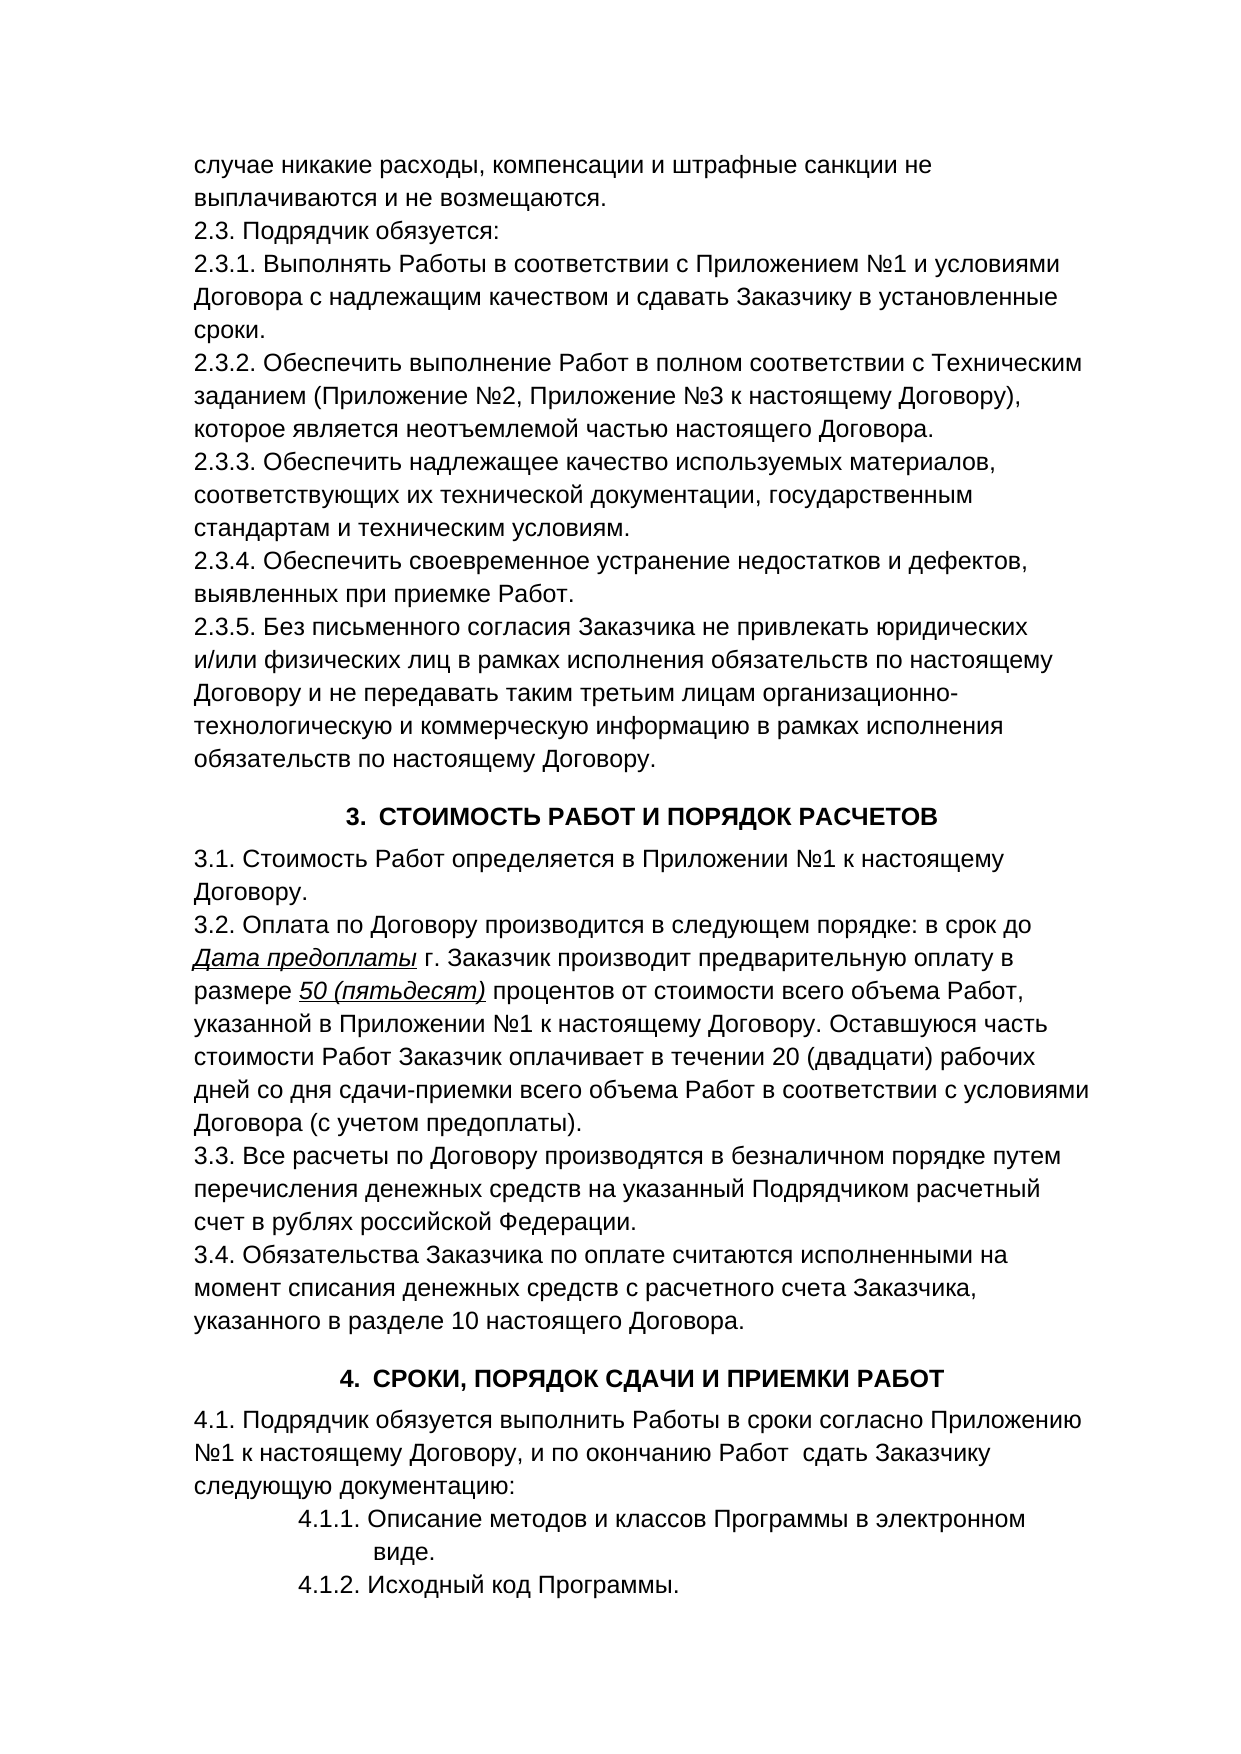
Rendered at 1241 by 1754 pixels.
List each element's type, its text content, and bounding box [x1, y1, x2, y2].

text 4.1. Подрядчик обязуется выполнить Работы в сроки согласно Приложению №1 к настоящему Договору, и по окончанию Работ сдать Заказчику следующую документацию: [194, 1405, 1090, 1500]
text 3.3. Все расчеты по Договору производятся в безналичном порядке путем перечисления денежных средств на указанный Подрядчиком расчетный счет в рублях российской Федерации. [194, 1141, 1090, 1236]
text 4.1.1. Описание методов и классов Программы в электронном виде. [298, 1504, 1090, 1566]
text 2.3.3. Обеспечить надлежащее качество используемых материалов, соответствующих их технической документации, государственным стандартам и техническим условиям. [194, 447, 1090, 542]
text 3.4. Обязательства Заказчика по оплате считаются исполненными на момент списания денежных средств с расчетного счета Заказчика, указанного в разделе 10 настоящего Договора. [194, 1240, 1090, 1335]
text 4. СРОКИ, ПОРЯДОК СДАЧИ И ПРИЕМКИ РАБОТ [194, 1364, 1090, 1393]
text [194, 150, 1090, 212]
text 3.1. Стоимость Работ определяется в Приложении №1 к настоящему Договору. [194, 844, 1090, 905]
text 2.3.4. Обеспечить своевременное устранение недостатков и дефектов, выявленных при приемке Работ. [194, 546, 1090, 608]
text 2.3. Подрядчик обязуется: [194, 216, 1090, 245]
text 2.3.1. Выполнять Работы в соответствии с Приложением №1 и условиями Договора с надлежащим качеством и сдавать Заказчику в установленные сроки. [194, 249, 1090, 344]
text 4.1.2. Исходный код Программы. [298, 1570, 1090, 1599]
text 3. СТОИМОСТЬ РАБОТ И ПОРЯДОК РАСЧЕТОВ [194, 802, 1090, 831]
text 2.3.2. Обеспечить выполнение Работ в полном соответствии с Техническим заданием (Приложение №2, Приложение №3 к настоящему Договору), которое является неотъемлемой частью настоящего Договора. [194, 348, 1090, 443]
text 3.2. Оплата по Договору производится в следующем порядке: в срок до Дата предоплаты г. Заказчик производит предварительную оплату в размере 50 (пятьдесят) процентов от стоимости всего объема Работ, указанной в Приложении №1 к настоящему Договору. Оставшуюся часть стоимости Работ Заказчик оплачивает в течении 20 (двадцати) рабочих дней со дня сдачи-приемки всего объема Работ в соответствии с условиями Договора (с учетом предоплаты). [194, 910, 1090, 1137]
text 2.3.5. Без письменного согласия Заказчика не привлекать юридических и/или физических лиц в рамках исполнения обязательств по настоящему Договору и не передавать таким третьим лицам организационно-технологическую и коммерческую информацию в рамках исполнения обязательств по настоящему Договору. [194, 612, 1090, 773]
